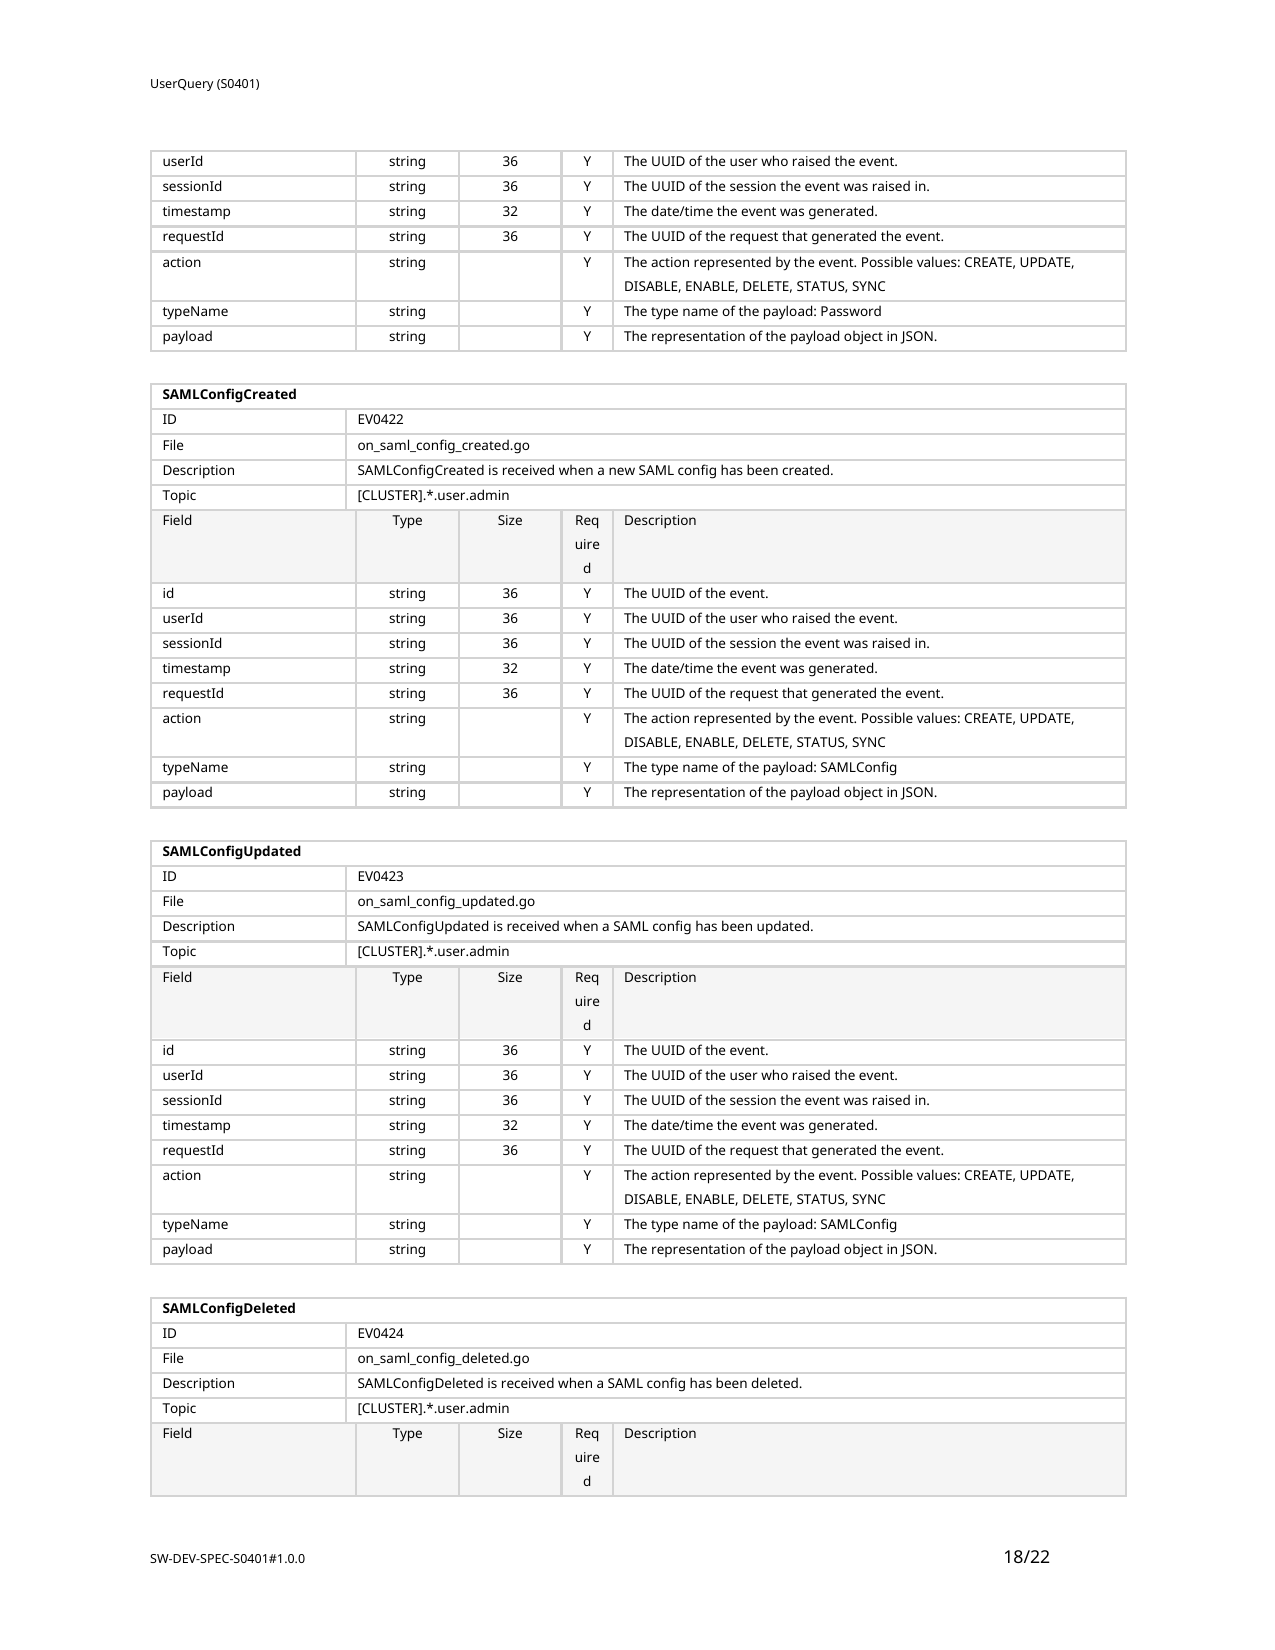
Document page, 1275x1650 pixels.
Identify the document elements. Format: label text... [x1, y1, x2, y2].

table_cell Y [563, 152, 612, 175]
table_cell ID [152, 410, 345, 433]
table_cell Y [563, 709, 612, 756]
table_cell The UUID of the user who raised the event. [614, 152, 1125, 175]
table_cell action [152, 1166, 355, 1213]
table_cell EV0422 [347, 410, 1125, 433]
table_cell timestamp [152, 659, 355, 682]
table_cell string [357, 1166, 458, 1213]
table_cell string [357, 584, 458, 607]
table_cell The UUID of the event. [614, 1041, 1125, 1063]
table_cell [CLUSTER].*.user.admin [347, 486, 1125, 509]
table_cell string [357, 684, 458, 707]
table_cell string [357, 1066, 458, 1089]
table_cell Required [563, 511, 612, 582]
table_cell The type name of the payload: Password [614, 302, 1125, 324]
table_cell requestId [152, 684, 355, 707]
table_cell 36 [460, 1141, 560, 1164]
table_cell SAMLConfigCreated is received when a new SAML config has been created. [347, 461, 1125, 483]
table_cell The action represented by the event. Possible values: CREATE, UPDATE, DISABLE, ENABLE, DELETE, STATUS, SYNC [614, 709, 1125, 756]
table_cell Description [152, 917, 345, 940]
table_cell Y [563, 609, 612, 632]
table_cell string [357, 758, 458, 781]
table_cell Field [152, 511, 355, 582]
table_cell payload [152, 1240, 355, 1263]
table_cell Y [563, 228, 612, 250]
table_cell The UUID of the event. [614, 584, 1125, 607]
table_cell SAMLConfigUpdated is received when a SAML config has been updated. [347, 917, 1125, 940]
table_cell [460, 1215, 560, 1238]
table_cell string [357, 1091, 458, 1114]
table_cell The UUID of the session the event was raised in. [614, 634, 1125, 657]
table_cell Y [563, 1116, 612, 1139]
table_cell The UUID of the session the event was raised in. [614, 177, 1125, 200]
table_cell timestamp [152, 202, 355, 225]
table_cell [460, 784, 560, 806]
table_cell The representation of the payload object in JSON. [614, 784, 1125, 806]
table_cell File [152, 1349, 345, 1372]
table_cell Description [152, 461, 345, 483]
table_cell on_saml_config_created.go [347, 435, 1125, 458]
table_cell [460, 302, 560, 324]
table_cell string [357, 302, 458, 324]
table_cell timestamp [152, 1116, 355, 1139]
table_cell [CLUSTER].*.user.admin [347, 943, 1125, 965]
table_cell The representation of the payload object in JSON. [614, 1240, 1125, 1263]
table_cell sessionId [152, 1091, 355, 1114]
table_header SAMLConfigUpdated [152, 842, 1125, 865]
table_cell requestId [152, 228, 355, 250]
table_cell EV0424 [347, 1324, 1125, 1347]
table_cell userId [152, 152, 355, 175]
table_cell string [357, 152, 458, 175]
table_cell 36 [460, 177, 560, 200]
table_cell string [357, 228, 458, 250]
table_cell The representation of the payload object in JSON. [614, 327, 1125, 350]
table_cell string [357, 634, 458, 657]
table_cell The UUID of the request that generated the event. [614, 684, 1125, 707]
table_cell Topic [152, 943, 345, 965]
table_cell string [357, 609, 458, 632]
table_cell payload [152, 784, 355, 806]
table_cell 36 [460, 609, 560, 632]
table_cell string [357, 1141, 458, 1164]
table_cell Y [563, 1141, 612, 1164]
table_cell 36 [460, 1091, 560, 1114]
table_cell Y [563, 758, 612, 781]
table_cell EV0423 [347, 867, 1125, 890]
table_cell string [357, 1240, 458, 1263]
table_cell userId [152, 1066, 355, 1089]
table_cell SAMLConfigDeleted is received when a SAML config has been deleted. [347, 1374, 1125, 1397]
table_cell 36 [460, 1041, 560, 1063]
table_cell Y [563, 177, 612, 200]
table_cell string [357, 1215, 458, 1238]
table_cell Description [614, 1424, 1125, 1495]
table_cell sessionId [152, 177, 355, 200]
table_cell string [357, 202, 458, 225]
table_cell File [152, 435, 345, 458]
table_cell Y [563, 634, 612, 657]
table_cell userId [152, 609, 355, 632]
table_cell 36 [460, 1066, 560, 1089]
table_cell Y [563, 1215, 612, 1238]
table_cell on_saml_config_updated.go [347, 892, 1125, 915]
table_cell Y [563, 302, 612, 324]
table_cell The UUID of the user who raised the event. [614, 1066, 1125, 1089]
table_cell 32 [460, 1116, 560, 1139]
table_cell Description [614, 968, 1125, 1038]
table_cell Field [152, 1424, 355, 1495]
table_cell Y [563, 202, 612, 225]
table_cell The UUID of the session the event was raised in. [614, 1091, 1125, 1114]
table_cell id [152, 1041, 355, 1063]
table_cell Y [563, 1066, 612, 1089]
table_cell [CLUSTER].*.user.admin [347, 1399, 1125, 1422]
table_cell Required [563, 1424, 612, 1495]
table_cell Type [357, 968, 458, 1038]
table_cell requestId [152, 1141, 355, 1164]
table_cell on_saml_config_deleted.go [347, 1349, 1125, 1372]
table_cell string [357, 253, 458, 299]
table_cell Y [563, 784, 612, 806]
table_cell Y [563, 1240, 612, 1263]
table_cell Size [460, 1424, 560, 1495]
table_cell Description [614, 511, 1125, 582]
table_cell 36 [460, 228, 560, 250]
table_cell [460, 1166, 560, 1213]
table_header SAMLConfigCreated [152, 385, 1125, 408]
table_cell Description [152, 1374, 345, 1397]
table_cell [460, 758, 560, 781]
table_cell string [357, 659, 458, 682]
table_cell typeName [152, 758, 355, 781]
table_cell string [357, 177, 458, 200]
table_cell The date/time the event was generated. [614, 659, 1125, 682]
table_cell The action represented by the event. Possible values: CREATE, UPDATE, DISABLE, ENABLE, DELETE, STATUS, SYNC [614, 1166, 1125, 1213]
table_cell [460, 709, 560, 756]
table_cell Topic [152, 486, 345, 509]
table_cell string [357, 709, 458, 756]
table_cell sessionId [152, 634, 355, 657]
table_cell Y [563, 659, 612, 682]
table_cell typeName [152, 302, 355, 324]
table_cell Y [563, 1091, 612, 1114]
table_cell [460, 327, 560, 350]
table_cell Y [563, 327, 612, 350]
table_cell string [357, 784, 458, 806]
table_header SAMLConfigDeleted [152, 1299, 1125, 1322]
table_cell action [152, 253, 355, 299]
table_cell payload [152, 327, 355, 350]
table_cell The UUID of the request that generated the event. [614, 228, 1125, 250]
table_cell The UUID of the request that generated the event. [614, 1141, 1125, 1164]
table_cell id [152, 584, 355, 607]
table_cell Size [460, 511, 560, 582]
table_cell [460, 253, 560, 299]
table_cell Y [563, 1041, 612, 1063]
table_cell string [357, 327, 458, 350]
table_cell Y [563, 1166, 612, 1213]
table_cell action [152, 709, 355, 756]
table_cell 36 [460, 152, 560, 175]
table_cell [460, 1240, 560, 1263]
table_cell The date/time the event was generated. [614, 202, 1125, 225]
table_cell The date/time the event was generated. [614, 1116, 1125, 1139]
table_cell typeName [152, 1215, 355, 1238]
table_cell 32 [460, 202, 560, 225]
table_cell ID [152, 867, 345, 890]
table_cell 36 [460, 584, 560, 607]
table_cell The type name of the payload: SAMLConfig [614, 758, 1125, 781]
table_cell Topic [152, 1399, 345, 1422]
table_cell Y [563, 684, 612, 707]
table_cell string [357, 1116, 458, 1139]
table_cell File [152, 892, 345, 915]
table_cell The UUID of the user who raised the event. [614, 609, 1125, 632]
table_cell Y [563, 584, 612, 607]
table_cell The action represented by the event. Possible values: CREATE, UPDATE, DISABLE, ENABLE, DELETE, STATUS, SYNC [614, 253, 1125, 299]
table_cell Size [460, 968, 560, 1038]
table_cell Type [357, 511, 458, 582]
table_cell Type [357, 1424, 458, 1495]
table_cell 36 [460, 634, 560, 657]
table_cell string [357, 1041, 458, 1063]
table_cell Y [563, 253, 612, 299]
table_cell Field [152, 968, 355, 1038]
table_cell ID [152, 1324, 345, 1347]
table_cell 36 [460, 684, 560, 707]
table_cell 32 [460, 659, 560, 682]
table_cell The type name of the payload: SAMLConfig [614, 1215, 1125, 1238]
table_cell Required [563, 968, 612, 1038]
